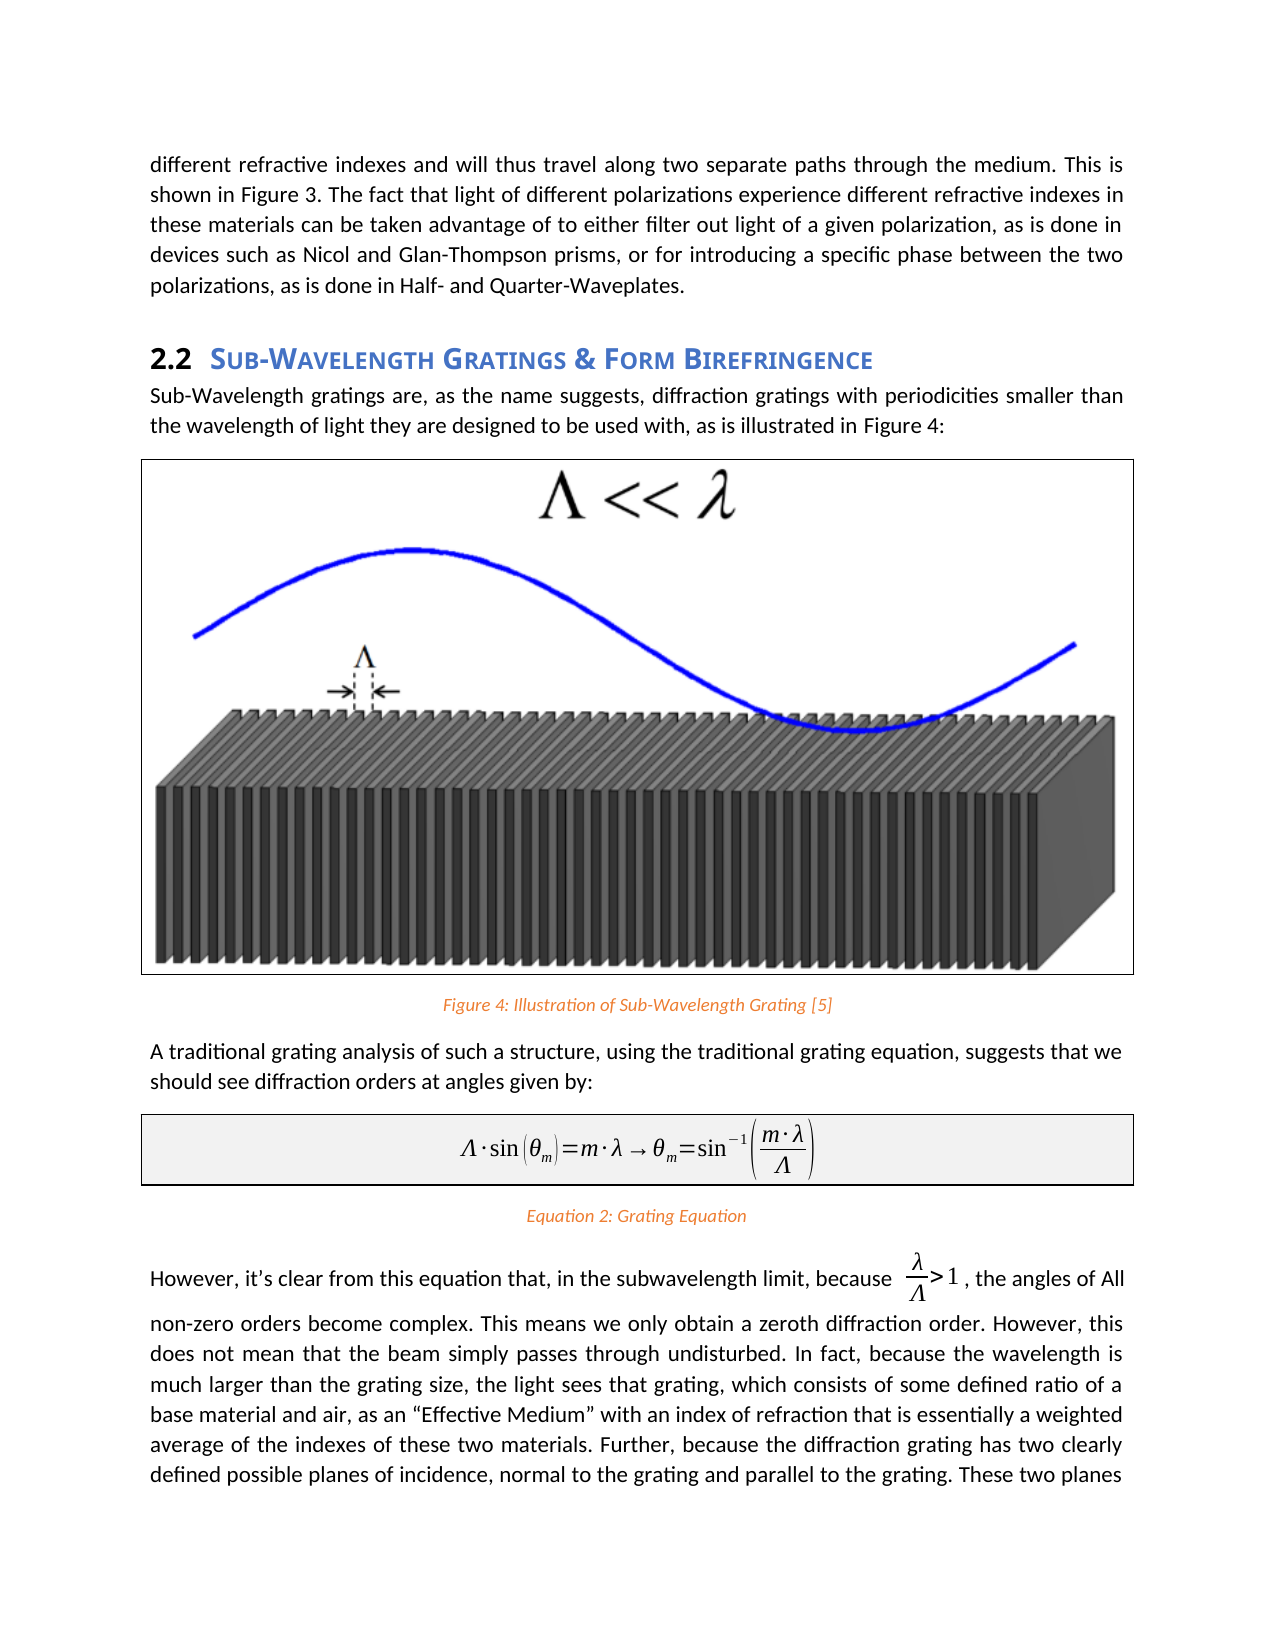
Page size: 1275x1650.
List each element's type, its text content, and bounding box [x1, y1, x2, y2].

text Sub-Wavelength gratings are, as the name suggests, diffraction gratings with periodicities smaller than the wavelength of light they are designed to be used with, as is illustrated in Figure 4: [150, 381, 1125, 439]
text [150, 150, 1125, 299]
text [150, 1248, 1125, 1488]
text A traditional grating analysis of such a structure, using the traditional grating equation, suggests that we should see diffraction orders at angles given by: [150, 1037, 1125, 1096]
subtitle Sub-Wavelength Gratings & Form Birefringence [150, 338, 1125, 378]
picture [150, 461, 1125, 972]
